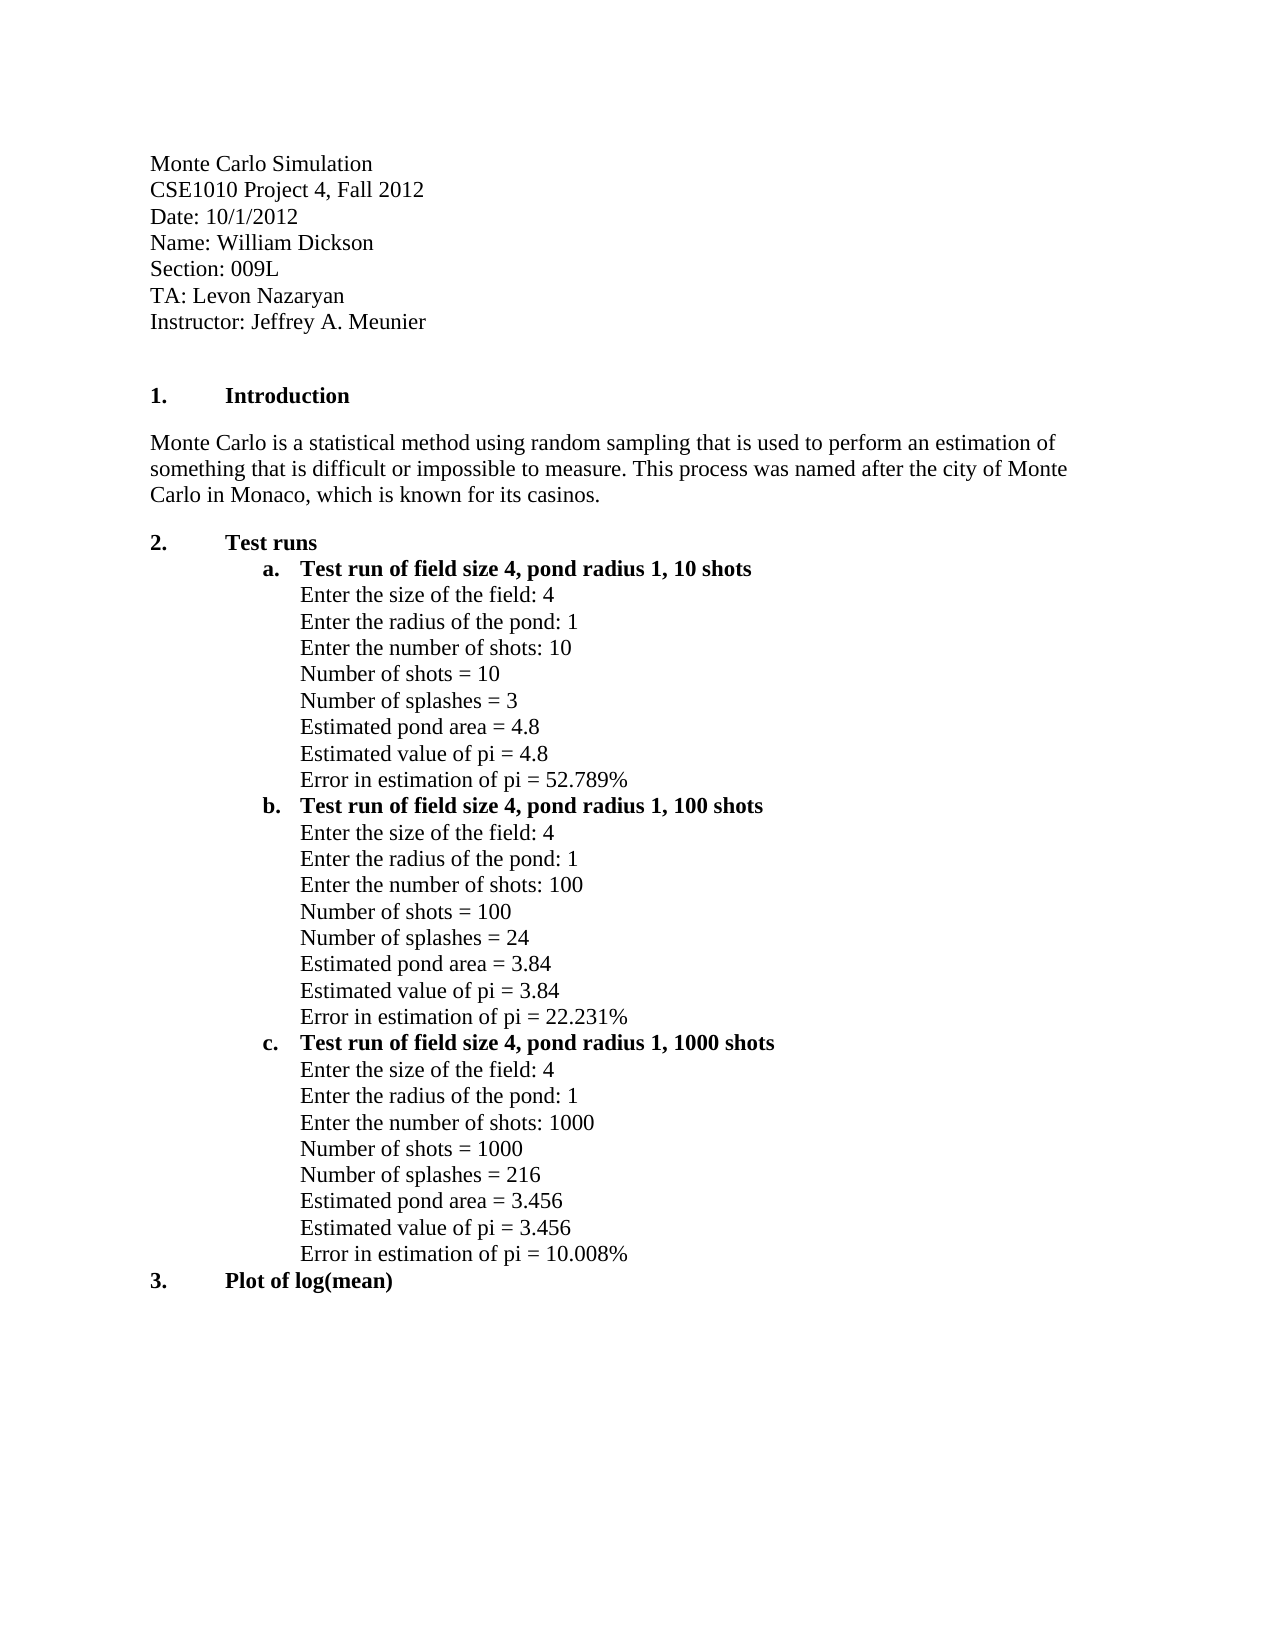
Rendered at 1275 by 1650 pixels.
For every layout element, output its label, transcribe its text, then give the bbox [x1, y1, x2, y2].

list Error in estimation of pi = 10.008% [300, 1240, 1125, 1267]
list Estimated pond area = 4.8 [300, 713, 1125, 739]
list Test run of field size 4, pond radius 1, 100 shots [262, 792, 1125, 819]
list Estimated value of pi = 3.456 [300, 1214, 1125, 1240]
list Enter the radius of the pond: 1 [300, 608, 1125, 634]
list Estimated pond area = 3.84 [300, 950, 1125, 977]
list Estimated pond area = 3.456 [300, 1188, 1125, 1214]
text Monte Carlo is a statistical method using random sampling that is used to perform an estimation of something that is difficult or impossible to measure. This process was named after the city of Monte Carlo in Monaco, which is known for its casinos. [150, 429, 1125, 508]
text Date: 10/1/2012 [150, 203, 1125, 229]
list Number of splashes = 3 [300, 687, 1125, 713]
list Number of splashes = 24 [300, 924, 1125, 950]
list Number of shots = 1000 [300, 1135, 1125, 1161]
list Enter the size of the field: 4 [300, 819, 1125, 845]
list Enter the size of the field: 4 [300, 1056, 1125, 1082]
list Enter the number of shots: 10 [300, 634, 1125, 661]
list Number of splashes = 216 [300, 1161, 1125, 1188]
list Plot of log(mean) [150, 1267, 1125, 1293]
text Section: 009L [150, 255, 1125, 282]
list Test run of field size 4, pond radius 1, 10 shots [262, 555, 1125, 581]
list Number of shots = 100 [300, 898, 1125, 924]
list Test run of field size 4, pond radius 1, 1000 shots [262, 1029, 1125, 1056]
text TA: Levon Nazaryan [150, 282, 1125, 308]
list Error in estimation of pi = 52.789% [300, 766, 1125, 792]
list Enter the number of shots: 1000 [300, 1108, 1125, 1135]
list Number of shots = 10 [300, 661, 1125, 687]
list Enter the size of the field: 4 [300, 581, 1125, 608]
list Error in estimation of pi = 22.231% [300, 1003, 1125, 1029]
text Monte Carlo Simulation [150, 150, 1125, 176]
text CSE1010 Project 4, Fall 2012 [150, 176, 1125, 203]
list Enter the radius of the pond: 1 [300, 845, 1125, 871]
list Estimated value of pi = 4.8 [300, 739, 1125, 766]
text Name: William Dickson [150, 229, 1125, 255]
list Estimated value of pi = 3.84 [300, 977, 1125, 1003]
list Introduction [150, 382, 1125, 408]
list Enter the radius of the pond: 1 [300, 1082, 1125, 1108]
list Enter the number of shots: 100 [300, 871, 1125, 898]
list Test runs [150, 529, 1125, 555]
text Instructor: Jeffrey A. Meunier [150, 308, 1125, 334]
